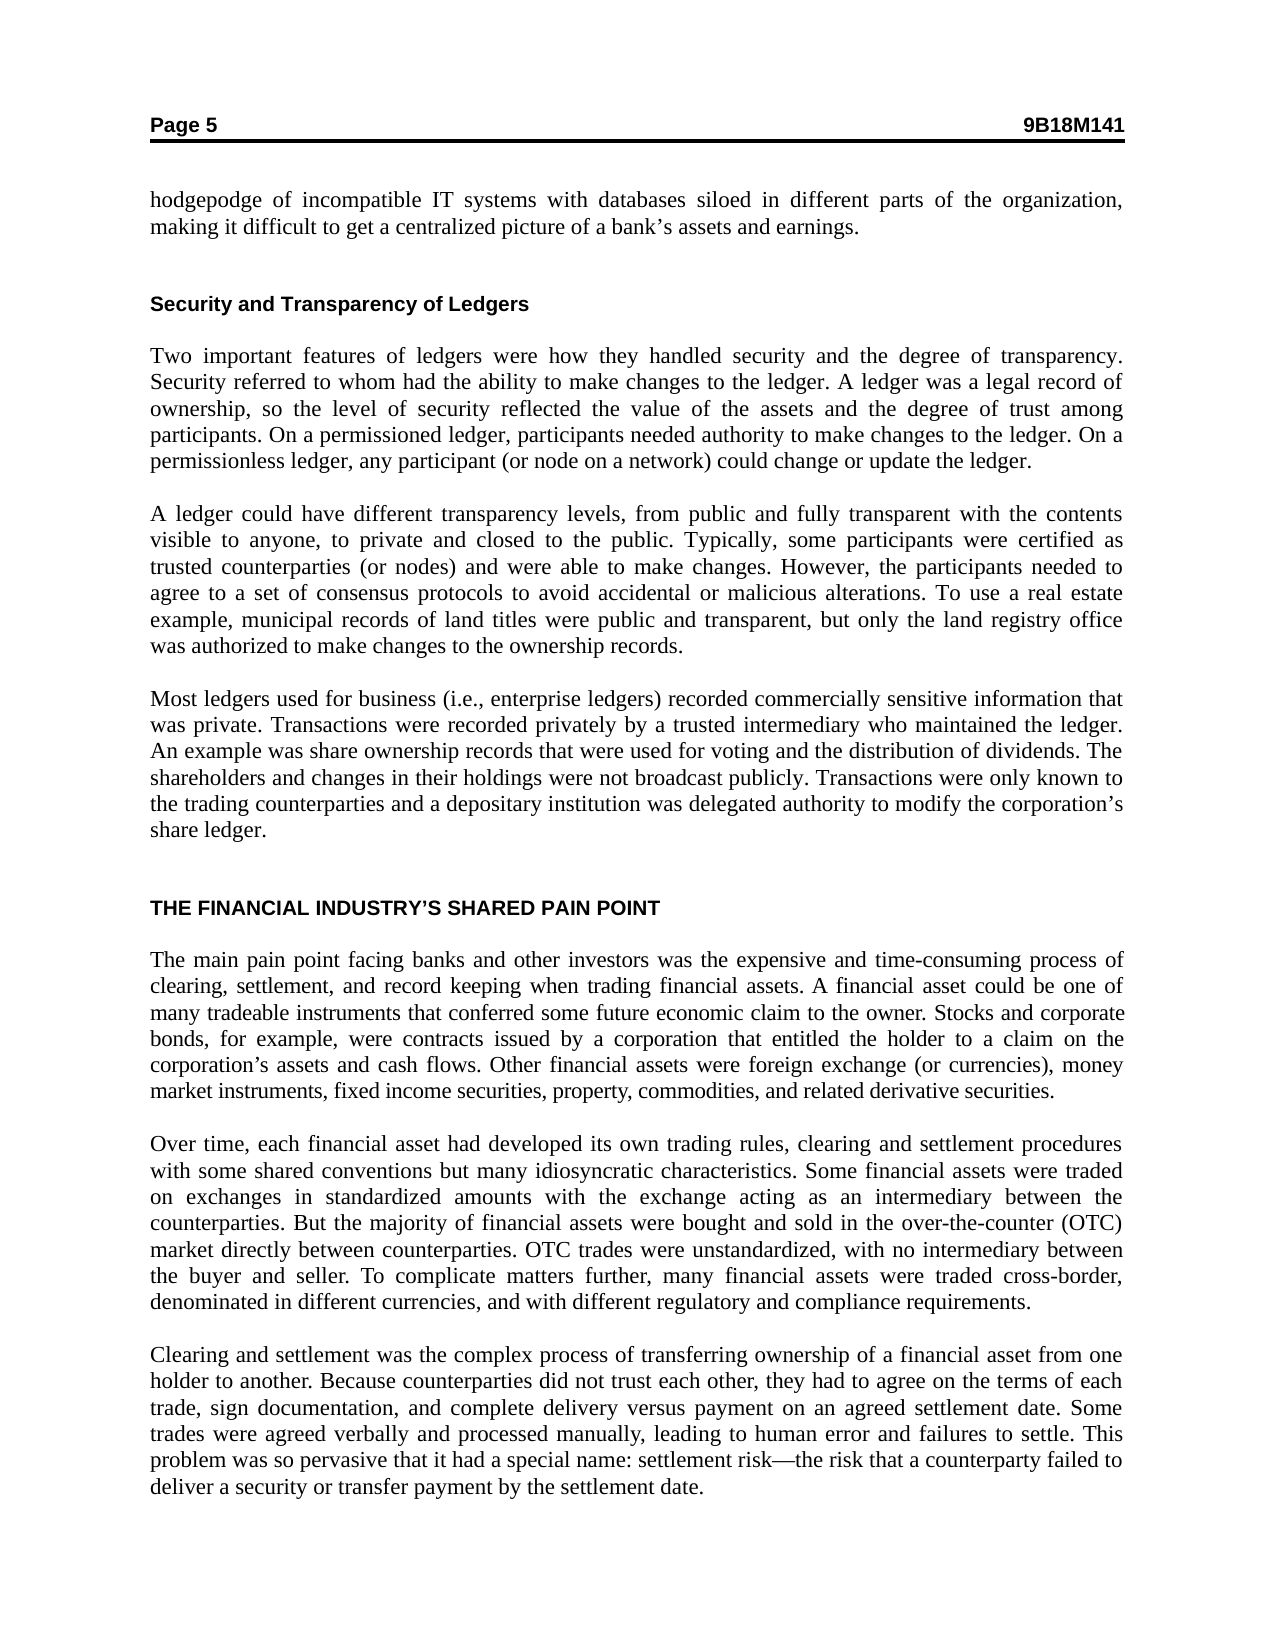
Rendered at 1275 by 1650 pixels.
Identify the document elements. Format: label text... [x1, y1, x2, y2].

text Clearing and settlement was the complex process of transferring ownership of a financial asset from one holder to another. Because counterparties did not trust each other, they had to agree on the terms of each trade, sign documentation, and complete delivery versus payment on an agreed settlement date. Some trades were agreed verbally and processed manually, leading to human error and failures to settle. This problem was so pervasive that it had a special name: settlement risk—the risk that a counterparty failed to deliver a security or transfer payment by the settlement date. [150, 1341, 1125, 1499]
text A ledger could have different transparency levels, from public and fully transparent with the contents visible to anyone, to private and closed to the public. Typically, some participants were certified as trusted counterparties (or nodes) and were able to make changes. However, the participants needed to agree to a set of consensus protocols to avoid accidental or malicious alterations. To use a real estate example, municipal records of land titles were public and transparent, but only the land registry office was authorized to make changes to the ownership records. [150, 500, 1125, 658]
text Over time, each financial asset had developed its own trading rules, clearing and settlement procedures with some shared conventions but many idiosyncratic characteristics. Some financial assets were traded on exchanges in standardized amounts with the exchange acting as an intermediary between the counterparties. But the majority of financial assets were bought and sold in the over-the-counter (OTC) market directly between counterparties. OTC trades were unstandardized, with no intermediary between the buyer and seller. To complicate matters further, many financial assets were traded cross-border, denominated in different currencies, and with different regulatory and compliance requirements. [150, 1130, 1125, 1315]
text Two important features of ledgers were how they handled security and the degree of transparency. Security referred to whom had the ability to make changes to the ledger. A ledger was a legal record of ownership, so the level of security reflected the value of the assets and the degree of trust among participants. On a permissioned ledger, participants needed authority to make changes to the ledger. On a permissionless ledger, any participant (or node on a network) could change or update the ledger. [150, 342, 1125, 474]
text The Financial Industry’s Shared Pain Point [150, 896, 1125, 919]
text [150, 186, 1125, 239]
text Most ledgers used for business (i.e., enterprise ledgers) recorded commercially sensitive information that was private. Transactions were recorded privately by a trusted intermediary who maintained the ledger. An example was share ownership records that were used for voting and the distribution of dividends. The shareholders and changes in their holdings were not broadcast publicly. Transactions were only known to the trading counterparties and a depositary institution was delegated authority to modify the corporation’s share ledger. [150, 685, 1125, 843]
text The main pain point facing banks and other investors was the expensive and time-consuming process of clearing, settlement, and record keeping when trading financial assets. A financial asset could be one of many tradeable instruments that conferred some future economic claim to the owner. Stocks and corporate bonds, for example, were contracts issued by a corporation that entitled the holder to a claim on the corporation’s assets and cash flows. Other financial assets were foreign exchange (or currencies), money market instruments, fixed income securities, property, commodities, and related derivative securities. [150, 946, 1125, 1104]
text Security and Transparency of Ledgers [150, 292, 1125, 316]
